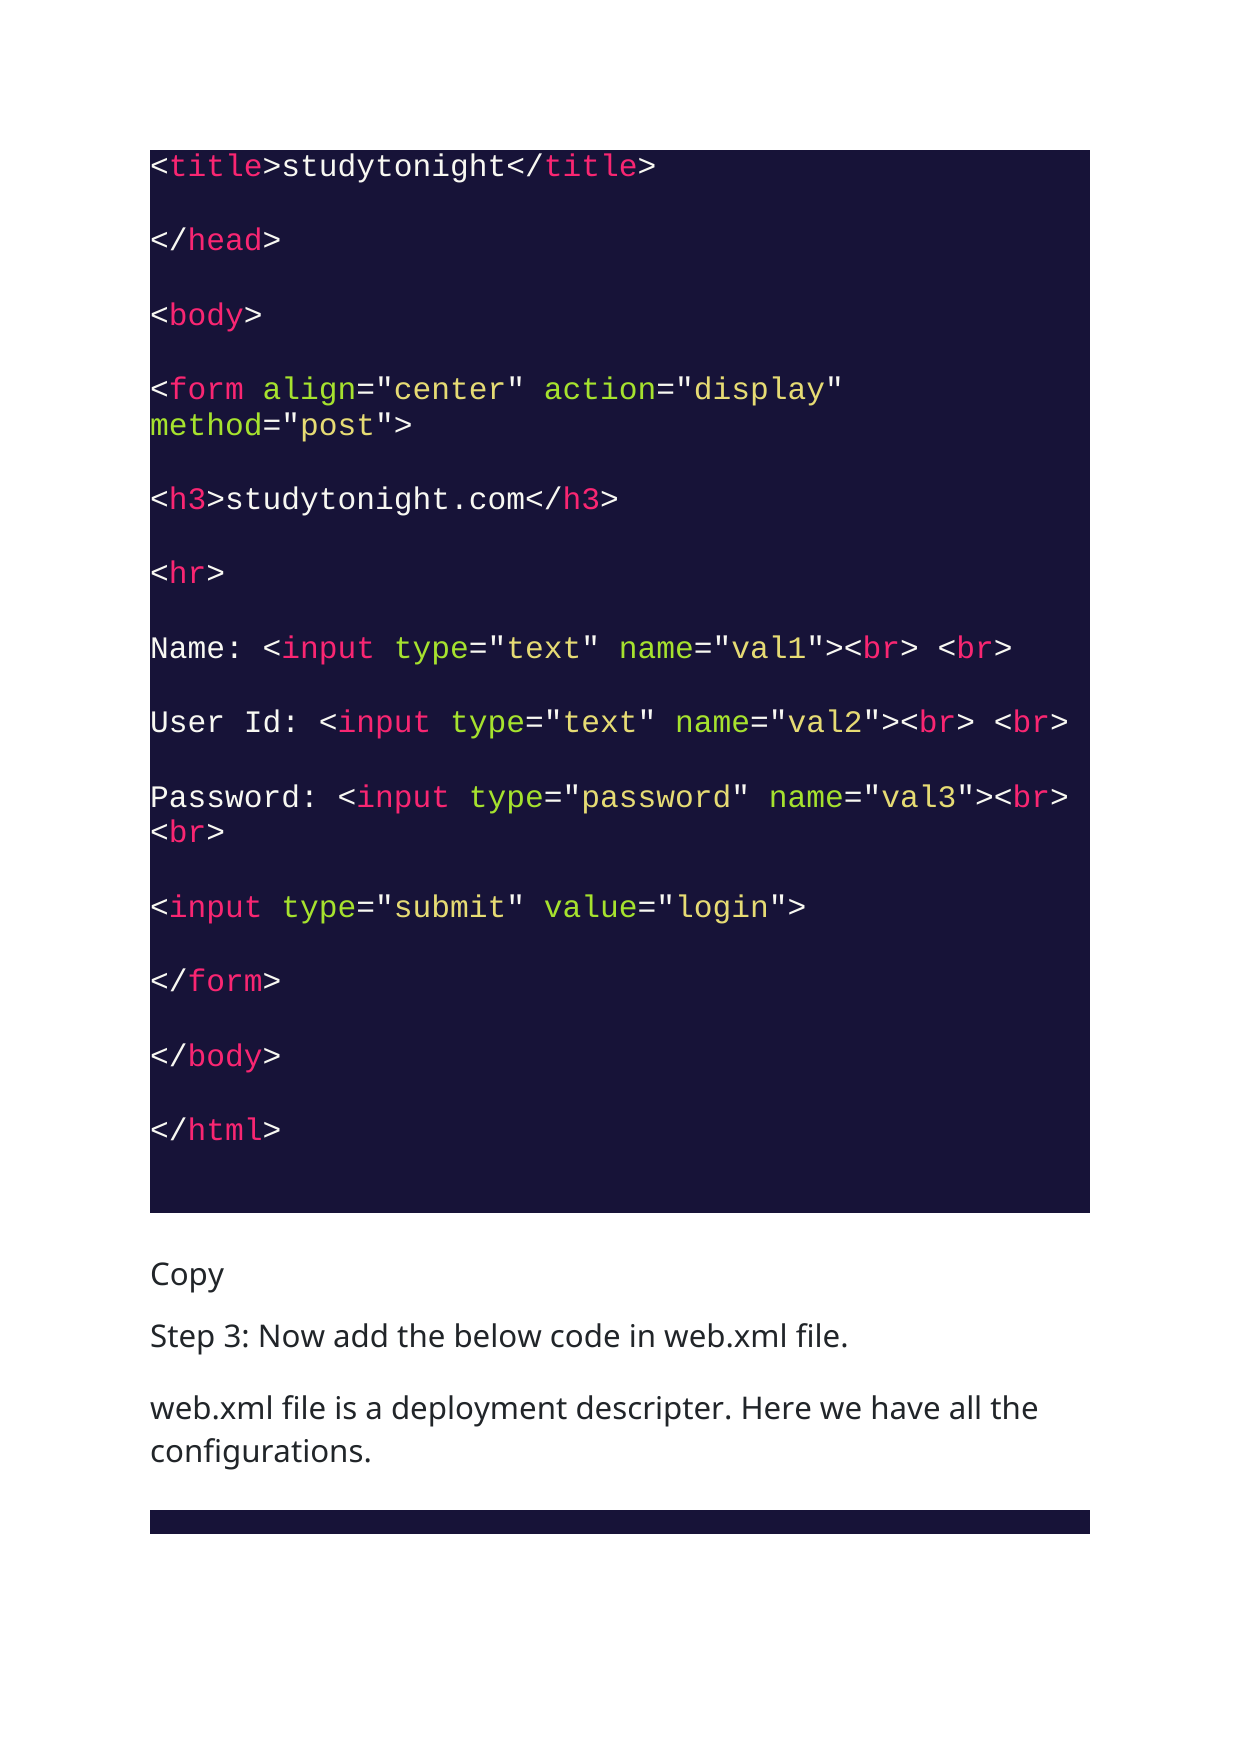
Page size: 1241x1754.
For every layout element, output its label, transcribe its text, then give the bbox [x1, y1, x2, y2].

text Step 3: Now add the below code in web.xml file. [150, 1314, 1090, 1357]
text </body> [150, 1040, 1090, 1076]
text </head> [150, 224, 1090, 260]
text </html> [150, 1114, 1090, 1150]
text <h3>studytonight.com</h3> [150, 483, 1090, 519]
text </form> [150, 966, 1090, 1001]
text <title>studytonight</title> [150, 150, 1090, 185]
text <form align="center" action="display" method="post"> [150, 373, 1090, 444]
text <body> [150, 299, 1090, 334]
text web.xml file is a deployment descripter. Here we have all the configurations. [150, 1386, 1090, 1471]
text Password: <input type="password" name="val3"><br> <br> [150, 781, 1090, 852]
text <input type="submit" value="login"> [150, 891, 1090, 927]
text <hr> [150, 558, 1090, 593]
text Copy [150, 1252, 1090, 1294]
text Name: <input type="text" name="val1"><br> <br> [150, 632, 1090, 668]
text User Id: <input type="text" name="val2"><br> <br> [150, 707, 1090, 742]
